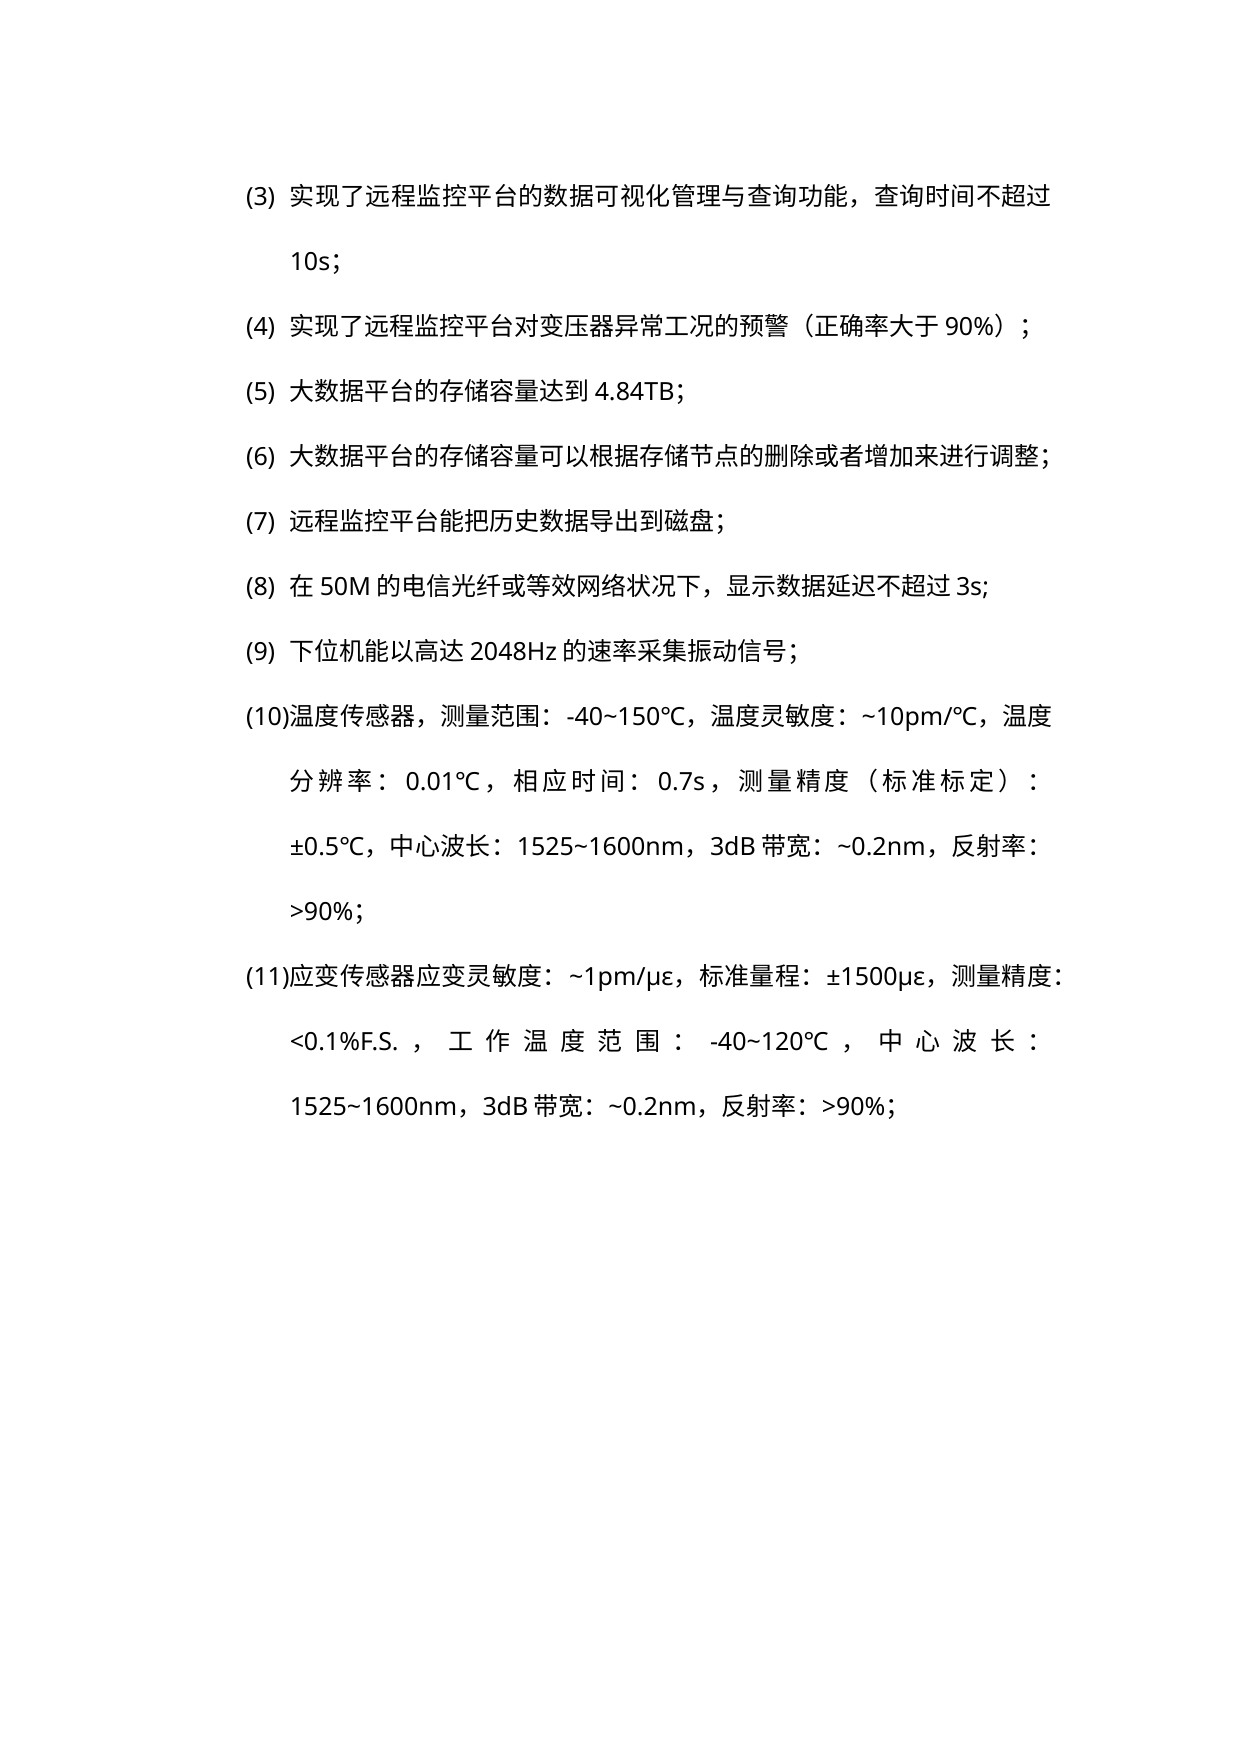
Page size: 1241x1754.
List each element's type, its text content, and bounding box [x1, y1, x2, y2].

list 大数据平台的存储容量可以根据存储节点的删除或者增加来进行调整； [246, 422, 1053, 487]
list 应变传感器应变灵敏度：~1pm/με，标准量程：±1500με，测量精度：<0.1%F.S.，工作温度范围：-40~120℃，中心波长：1525~1600nm，3dB带宽：~0.2nm，反射率：>90%； [246, 942, 1053, 1137]
list 在50M的电信光纤或等效网络状况下，显示数据延迟不超过3s; [246, 552, 1053, 617]
list 实现了远程监控平台的数据可视化管理与查询功能，查询时间不超过10s； [246, 162, 1053, 292]
list 下位机能以高达2048Hz的速率采集振动信号； [246, 617, 1053, 682]
list 大数据平台的存储容量达到4.84TB； [246, 357, 1053, 422]
list 温度传感器，测量范围：-40~150℃，温度灵敏度：~10pm/℃，温度分辨率：0.01℃，相应时间：0.7s，测量精度（标准标定）：±0.5℃，中心波长：1525~1600nm，3dB带宽：~0.2nm，反射率：>90%； [246, 682, 1053, 942]
list 远程监控平台能把历史数据导出到磁盘； [246, 487, 1053, 552]
list 实现了远程监控平台对变压器异常工况的预警（正确率大于90%）； [246, 292, 1053, 357]
